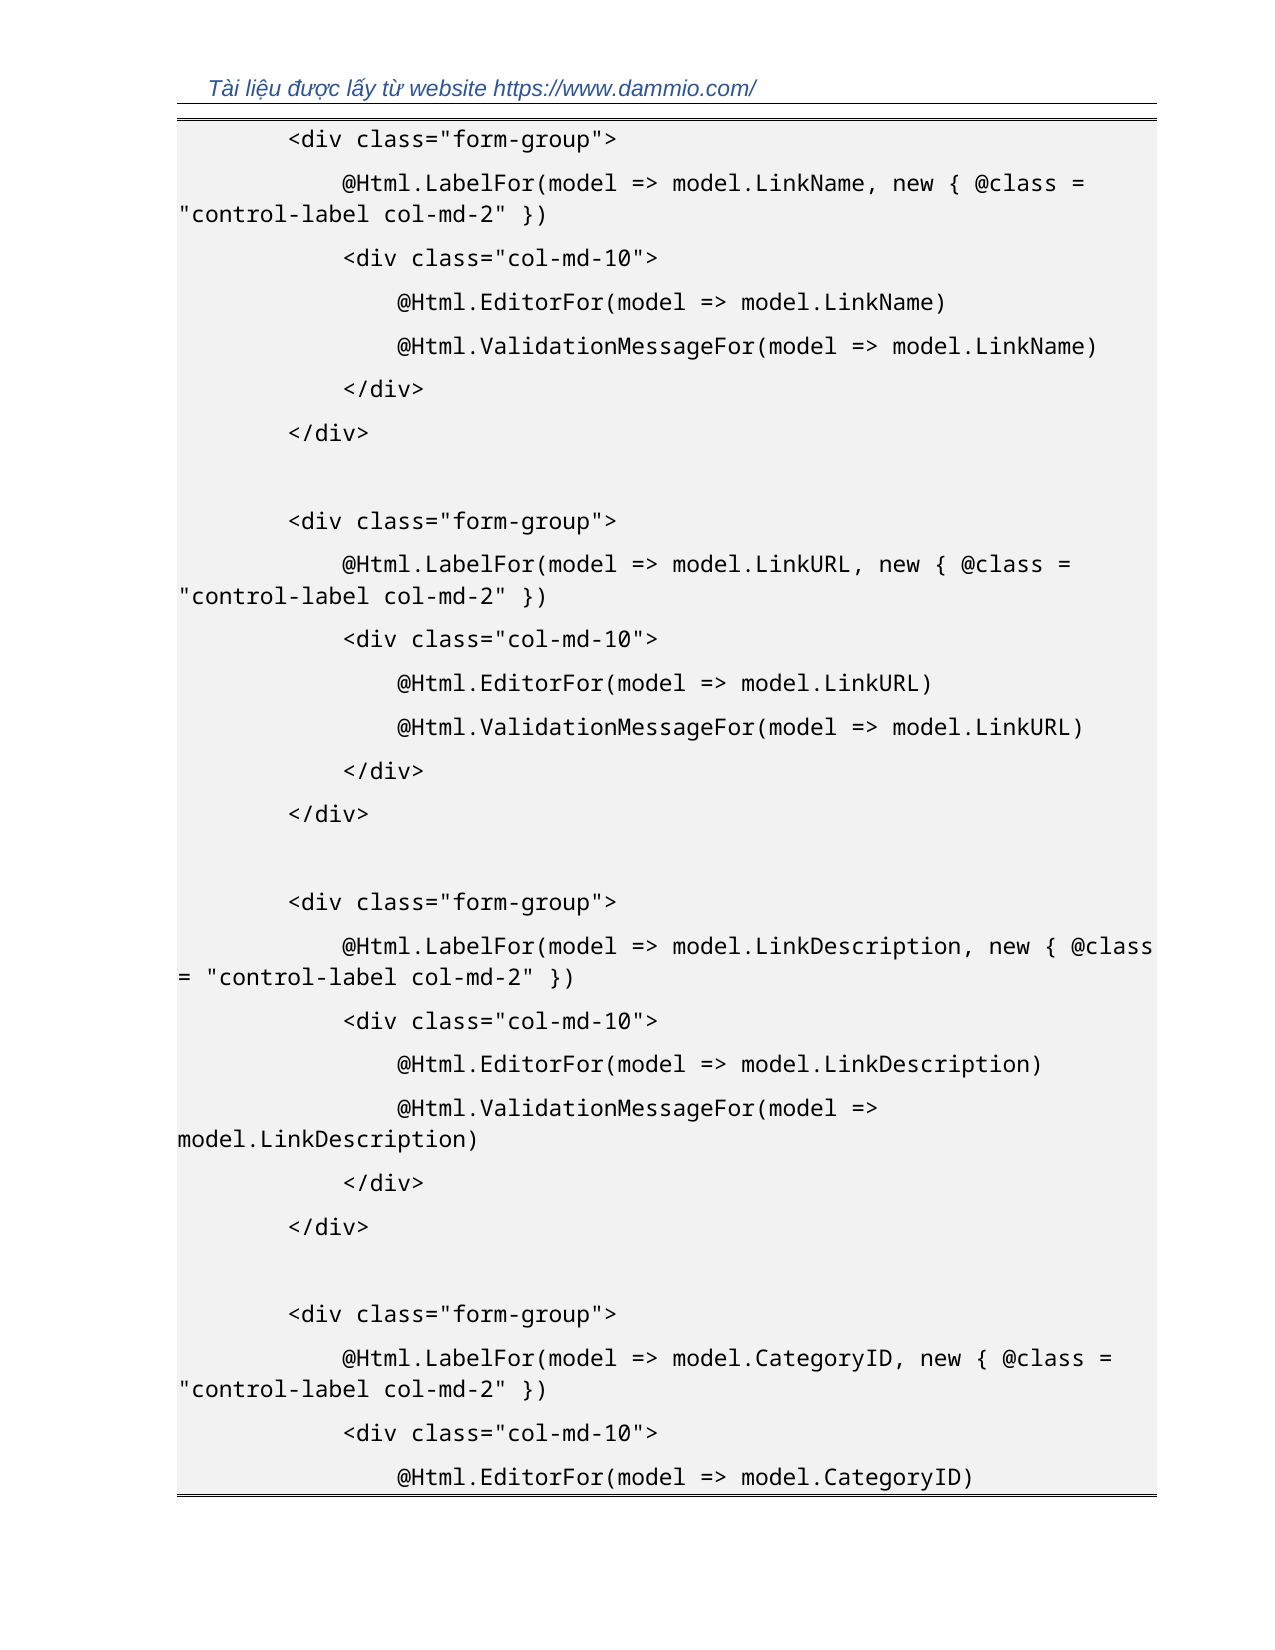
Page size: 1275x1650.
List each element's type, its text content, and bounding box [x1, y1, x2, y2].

text <div class="col-md-10"> [177, 1412, 1157, 1448]
text </div> [177, 368, 1157, 404]
text @Html.ValidationMessageFor(model => model.LinkURL) [177, 706, 1157, 742]
text <div class="col-md-10"> [177, 237, 1157, 273]
text @Html.ValidationMessageFor(model => model.LinkName) [177, 324, 1157, 361]
text @Html.LabelFor(model => model.LinkDescription, new { @class = "control-label col-md-2" }) [177, 924, 1157, 992]
text <div class="form-group"> [177, 499, 1157, 536]
text @Html.EditorFor(model => model.LinkURL) [177, 662, 1157, 698]
text <div class="col-md-10"> [177, 999, 1157, 1036]
text <div class="form-group"> [177, 121, 1157, 154]
text @Html.LabelFor(model => model.LinkURL, new { @class = "control-label col-md-2" }) [177, 543, 1157, 611]
text @Html.EditorFor(model => model.LinkName) [177, 281, 1157, 317]
text <div class="form-group"> [177, 881, 1157, 917]
text </div> [177, 1162, 1157, 1198]
text @Html.LabelFor(model => model.LinkName, new { @class = "control-label col-md-2" }) [177, 162, 1157, 229]
text @Html.EditorFor(model => model.LinkDescription) [177, 1043, 1157, 1079]
text </div> [177, 749, 1157, 786]
text @Html.LabelFor(model => model.CategoryID, new { @class = "control-label col-md-2" }) [177, 1337, 1157, 1404]
text @Html.EditorFor(model => model.CategoryID) [177, 1456, 1157, 1494]
text <div class="col-md-10"> [177, 618, 1157, 654]
text </div> [177, 793, 1157, 829]
text <div class="form-group"> [177, 1293, 1157, 1329]
text </div> [177, 1206, 1157, 1242]
text </div> [177, 412, 1157, 448]
text @Html.ValidationMessageFor(model => model.LinkDescription) [177, 1087, 1157, 1154]
